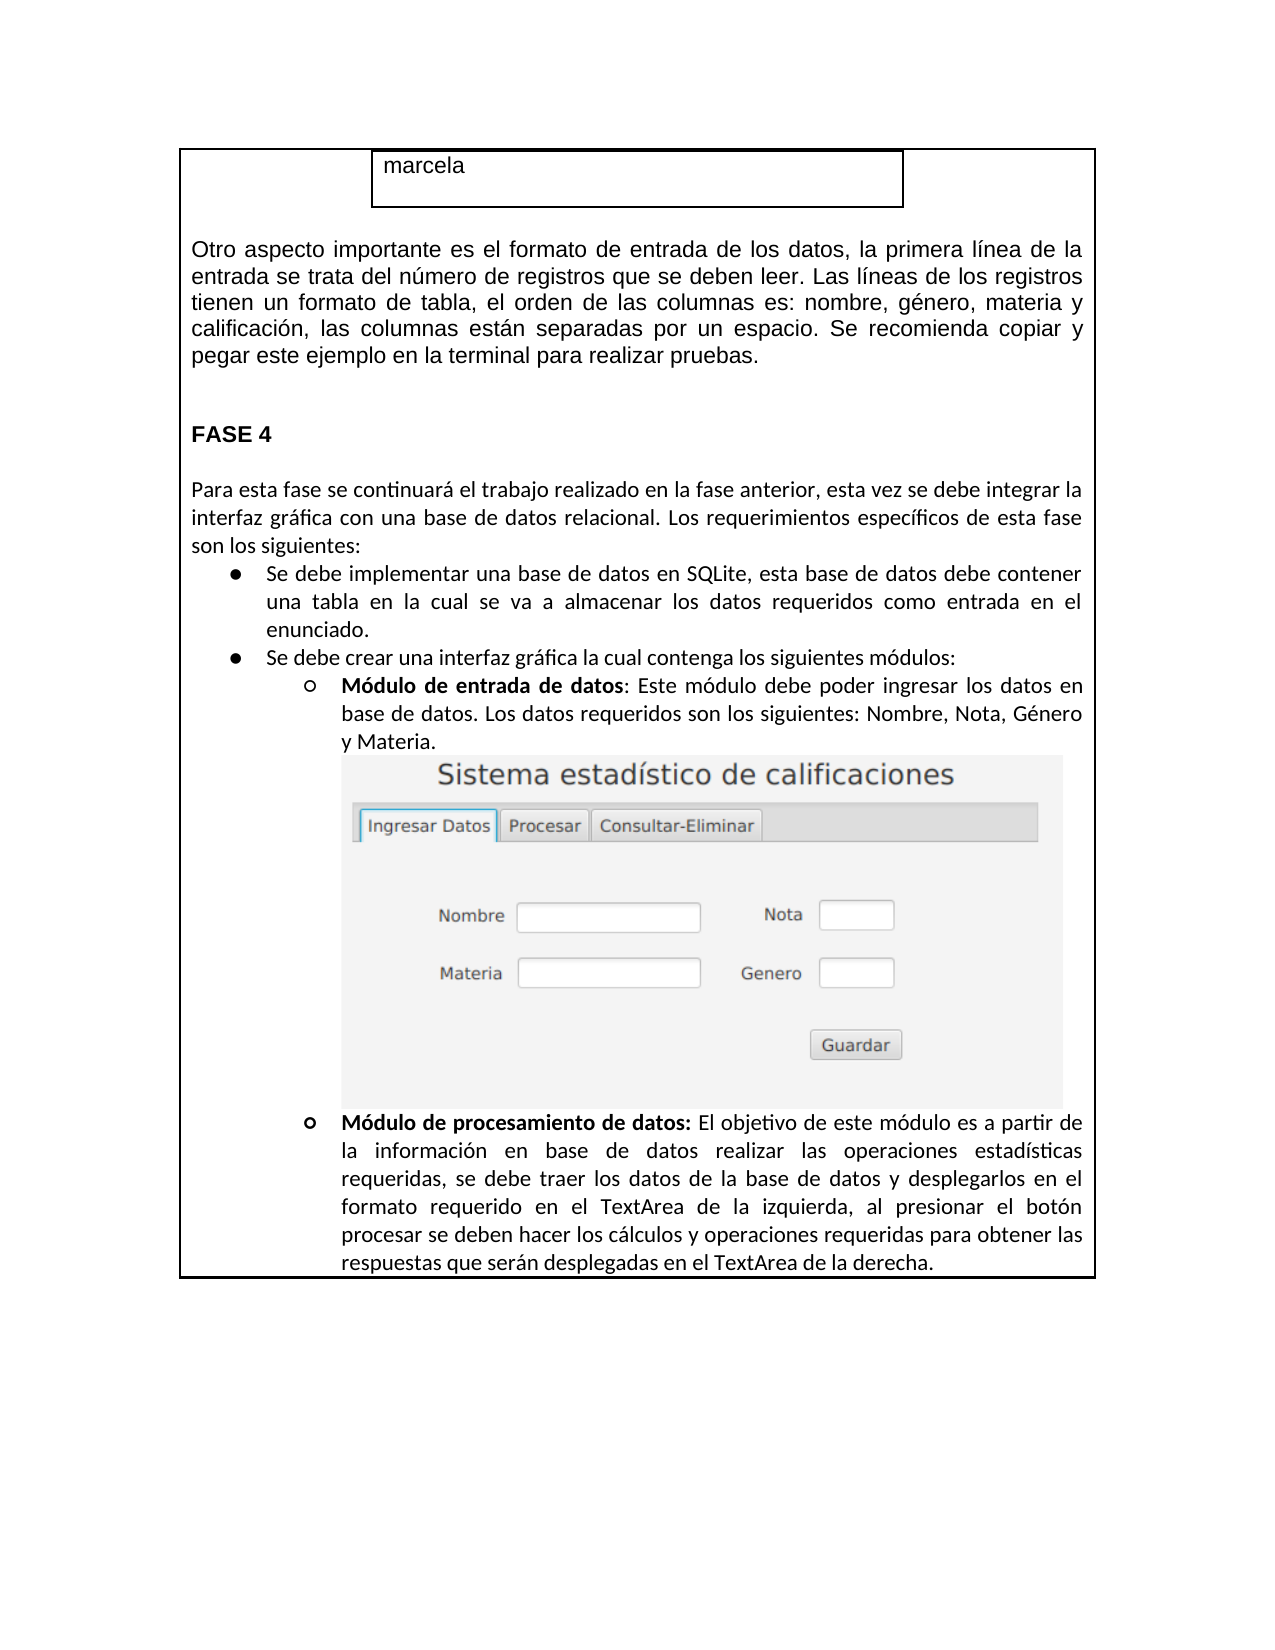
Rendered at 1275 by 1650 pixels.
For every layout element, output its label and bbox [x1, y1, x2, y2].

picture [341, 755, 1064, 1109]
table_cell [181, 150, 1094, 1276]
